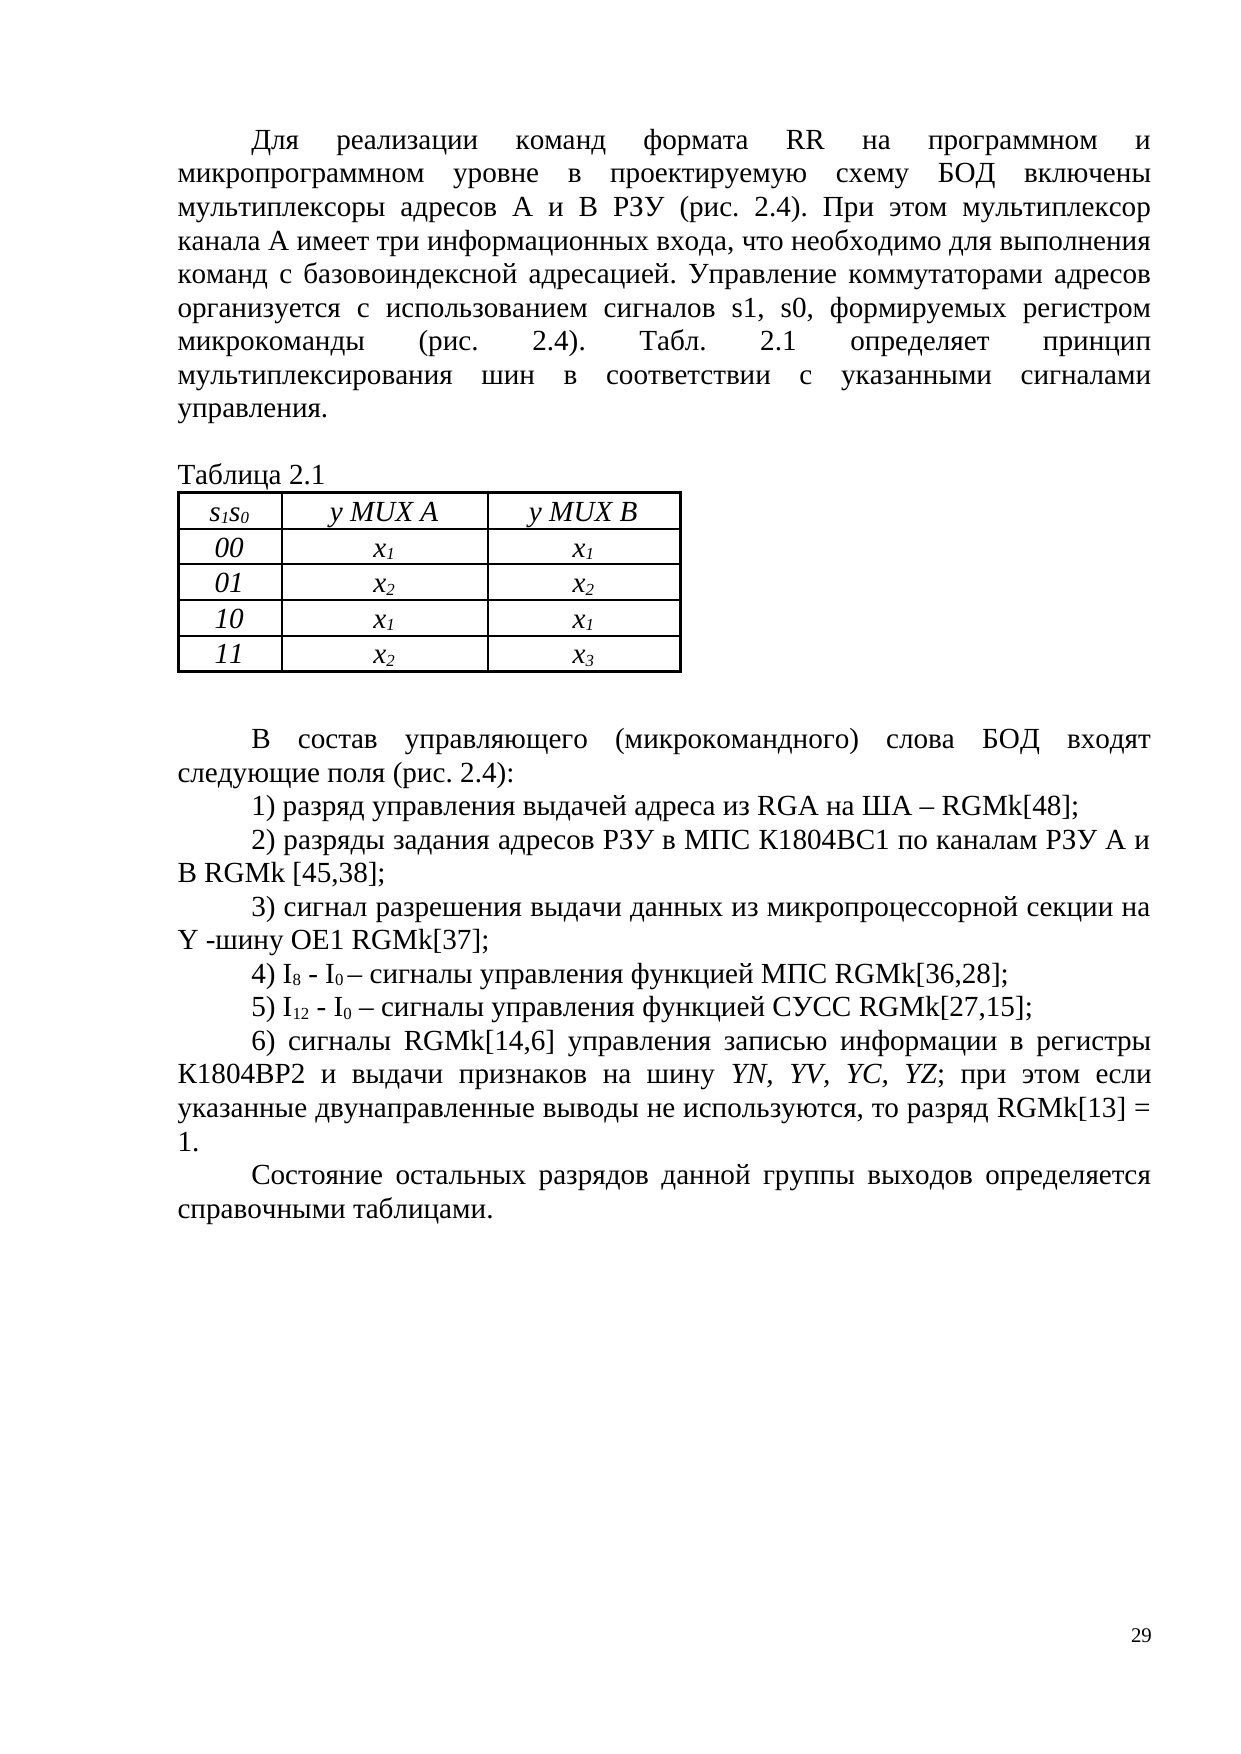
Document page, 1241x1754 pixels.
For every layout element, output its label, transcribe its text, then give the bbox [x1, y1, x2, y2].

text Для реализации команд формата RR на программном и микропрограммном уровне в проектируемую схему БОД включены мультиплексоры адресов А и В РЗУ (рис. 2.4). При этом мультиплексор канала A имеет три информационных входа, что необходимо для выполнения команд с базовоиндексной адресацией. Управление коммутаторами адресов организуется с использованием сигналов s1, s0, формируемых регистром микрокоманды (рис. 2.4). Табл. 2.1 определяет принцип мультиплексирования шин в соответствии с указанными сигналами управления. [177, 122, 1152, 424]
table_cell 01 [180, 565, 281, 599]
text В состав управляющего (микрокомандного) слова БОД входят следующие поля (рис. 2.4): [177, 721, 1152, 788]
table_cell x1 [489, 530, 679, 563]
table_header y MUX A [283, 494, 487, 528]
table_cell x1 [283, 530, 487, 563]
text 5) I12 - I0 – сигналы управления функцией СУСС RGMk[27,15]; [177, 989, 1152, 1023]
table_cell x2 [283, 565, 487, 599]
table_cell 10 [180, 601, 281, 634]
table_cell x1 [489, 601, 679, 634]
table_header y MUX B [489, 494, 679, 528]
table_cell x3 [489, 637, 679, 670]
table_header s1s0 [180, 494, 281, 528]
text Состояние остальных разрядов данной группы выходов определяется справочными таблицами. [177, 1157, 1152, 1224]
text 3) сигнал разрешения выдачи данных из микропроцессорной секции на Y -шину OE1 RGMk[37]; [177, 889, 1152, 956]
text Таблица 2.1 [177, 457, 1152, 491]
table_cell x2 [489, 565, 679, 599]
text 6) сигналы RGMk[14,6] управления записью информации в регистры К1804ВР2 и выдачи признаков на шину YN, YV, YC, YZ; при этом если указанные двунаправленные выводы не используются, то разряд RGMk[13] = 1. [177, 1023, 1152, 1157]
table_cell x1 [283, 601, 487, 634]
table_cell x2 [283, 637, 487, 670]
text 1) разряд управления выдачей адреса из RGA на ША – RGMk[48]; [177, 788, 1152, 822]
table_cell 11 [180, 637, 281, 670]
text 4) I8 - I0 – сигналы управления функцией МПС RGMk[36,28]; [177, 956, 1152, 989]
text 2) разряды задания адресов РЗУ в МПС К1804ВС1 по каналам РЗУ А и В RGMk [45,38]; [177, 822, 1152, 889]
table_cell 00 [180, 530, 281, 563]
